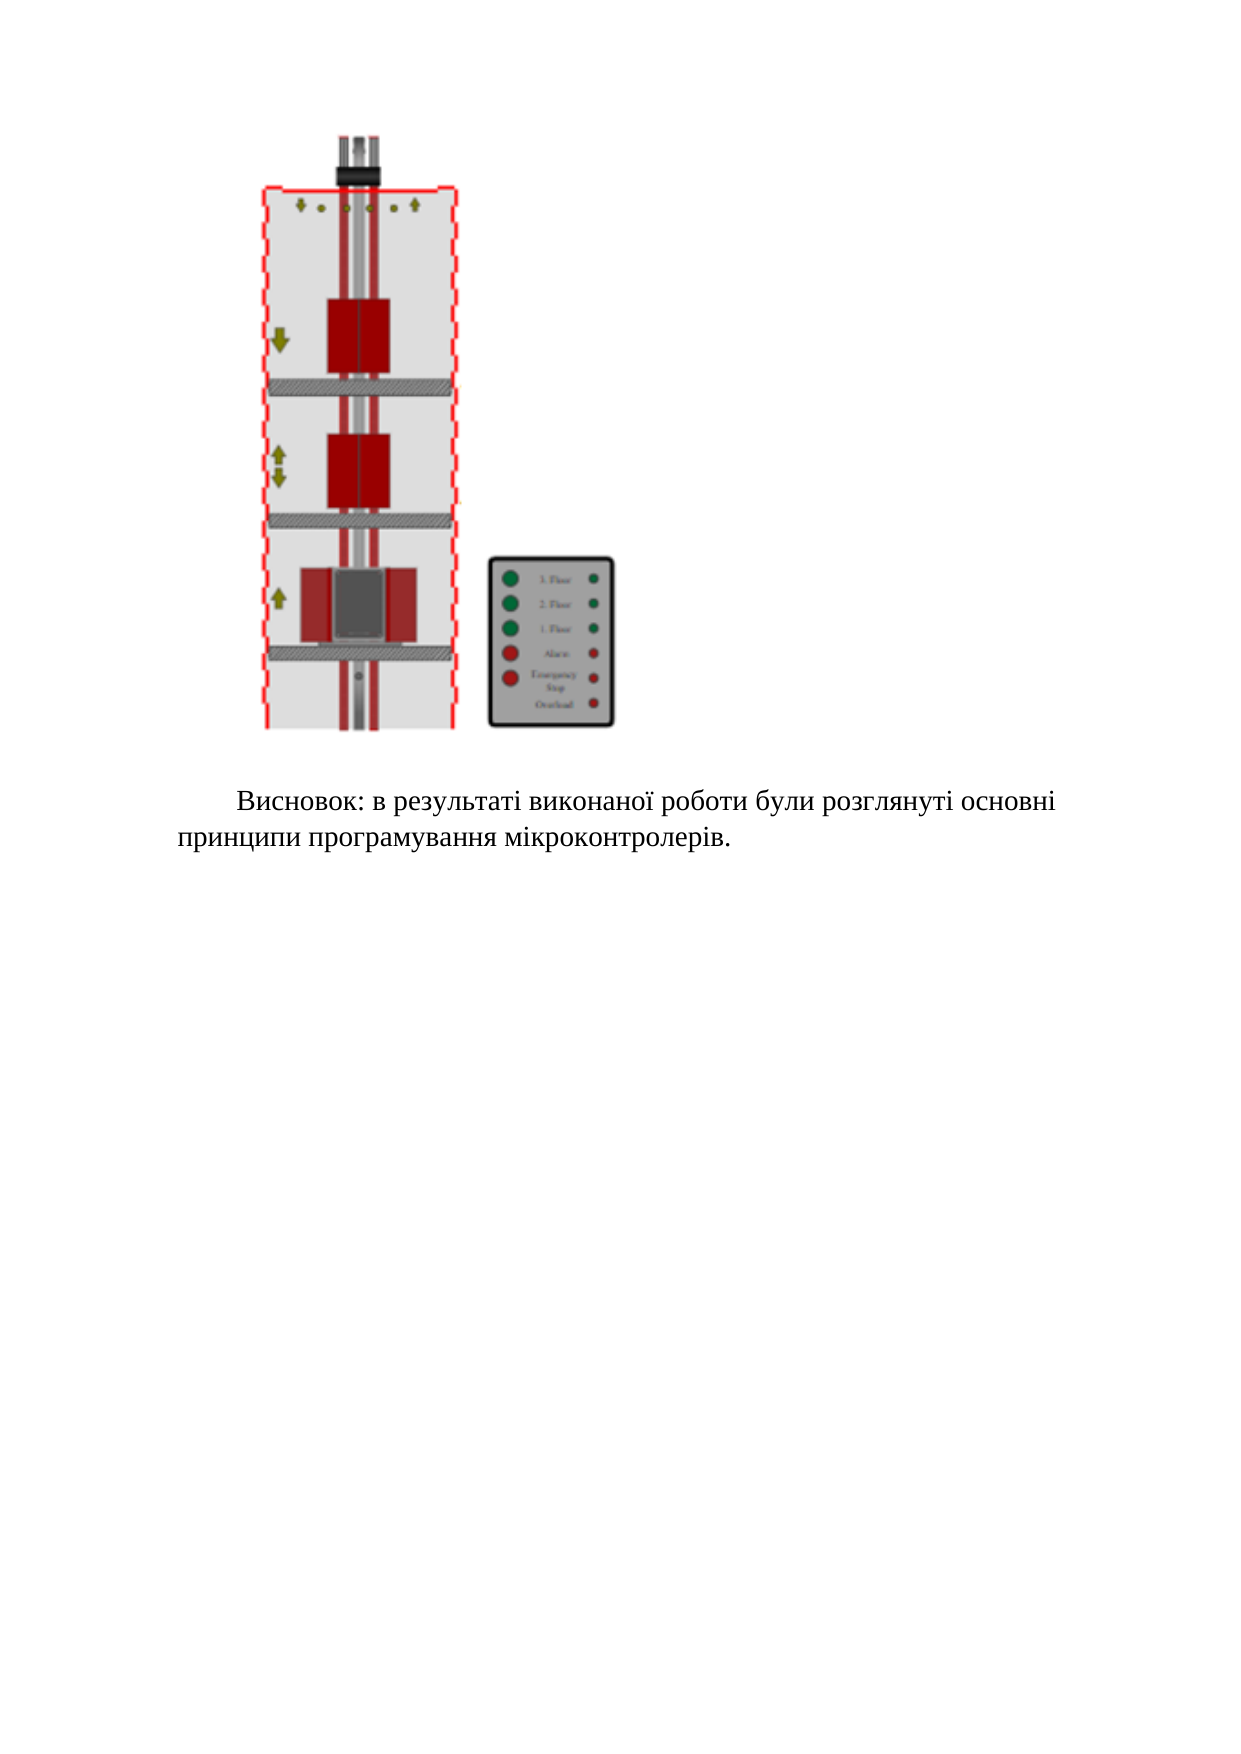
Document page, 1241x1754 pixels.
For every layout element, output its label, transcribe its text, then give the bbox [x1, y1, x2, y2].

list Висновок: в результаті виконаної роботи були розглянуті основні принципи програмування мікроконтролерів. [177, 783, 1152, 852]
picture [236, 118, 624, 745]
